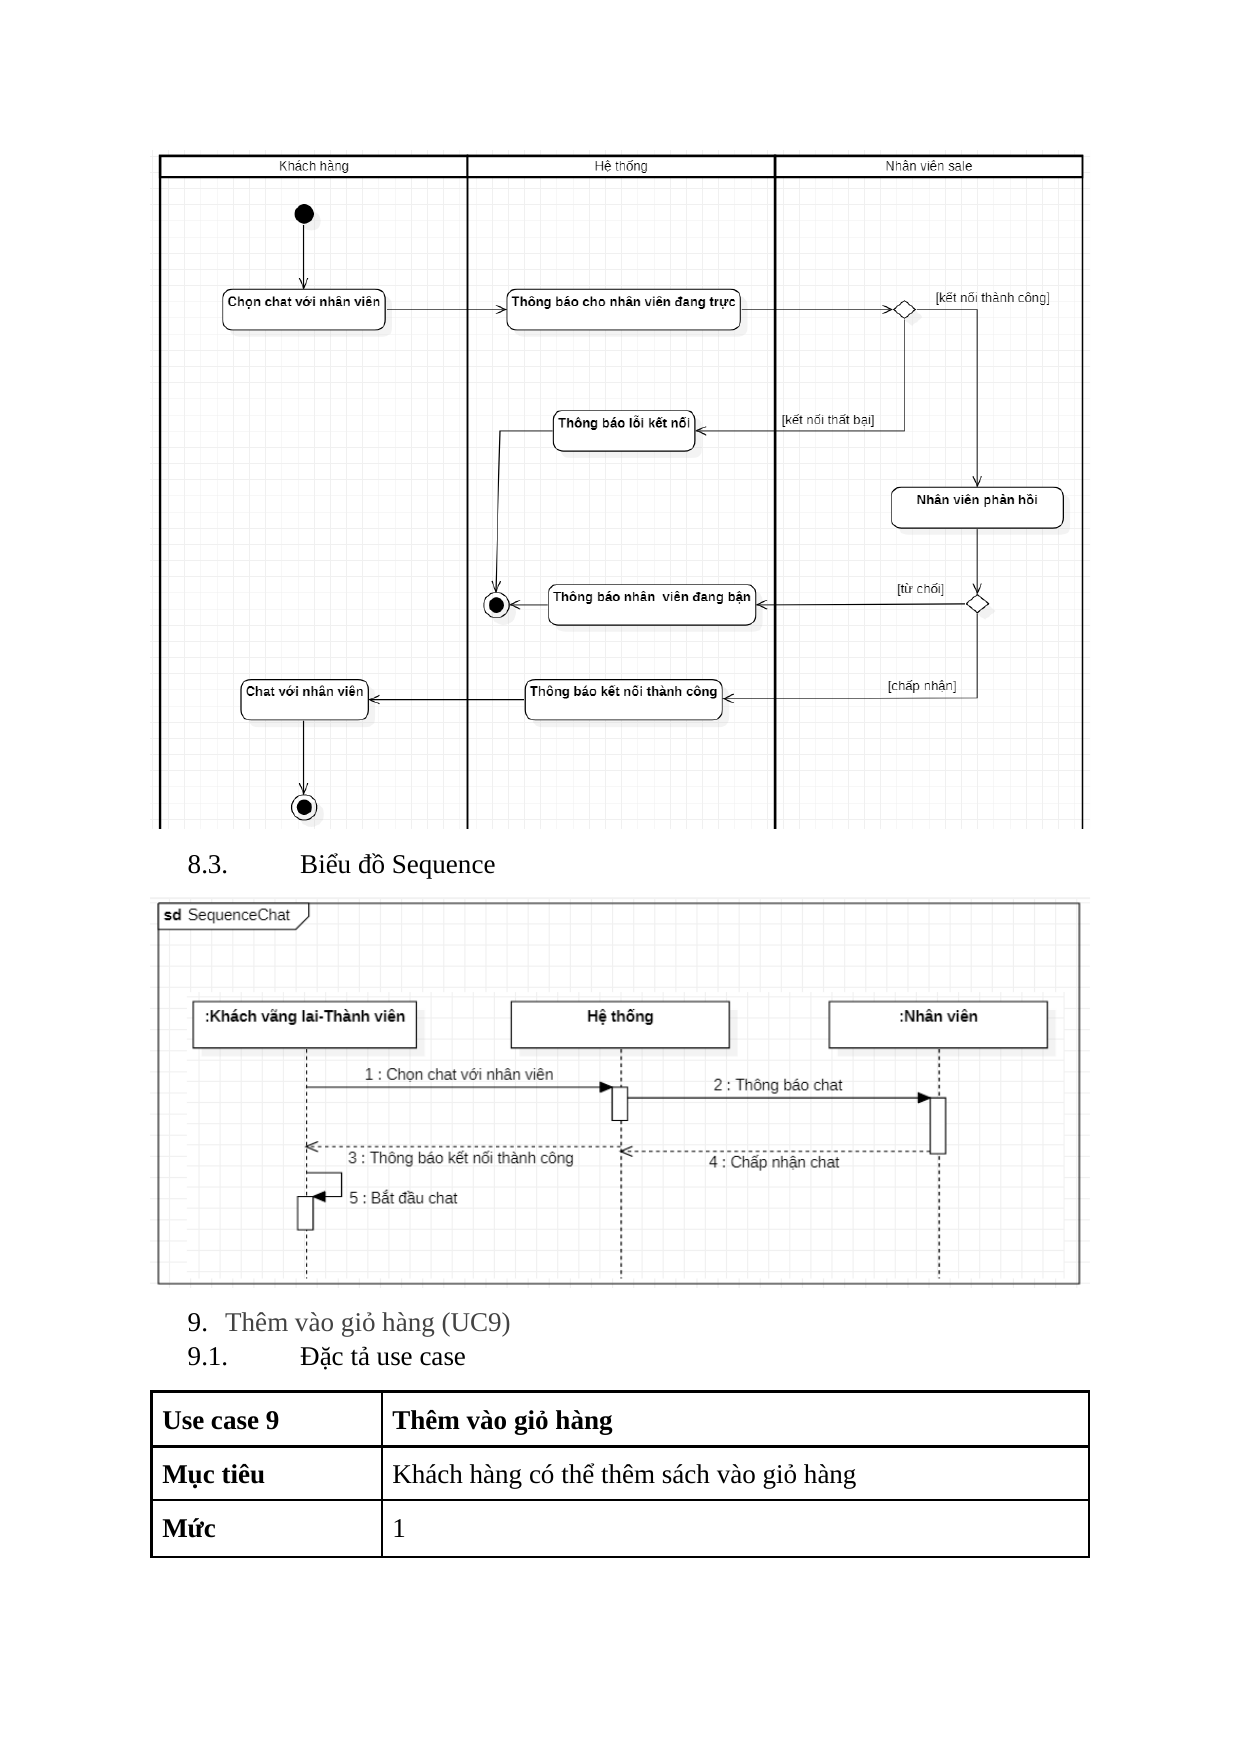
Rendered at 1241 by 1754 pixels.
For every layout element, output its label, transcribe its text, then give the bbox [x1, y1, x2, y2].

table_cell Khách hàng có thể thêm sách vào giỏ hàng [383, 1448, 1088, 1499]
list Thêm vào giỏ hàng (UC9) [187, 1306, 1090, 1338]
picture [150, 150, 1091, 829]
table_cell 1 [383, 1501, 1088, 1556]
picture [150, 897, 1091, 1288]
table_header Thêm vào giỏ hàng [383, 1393, 1088, 1445]
table_cell Mục tiêu [153, 1448, 381, 1499]
table_cell Mức [153, 1501, 381, 1556]
list Biểu đồ Sequence [187, 848, 1090, 879]
list Đặc tả use case [187, 1340, 1090, 1371]
table_header Use case 9 [153, 1393, 381, 1445]
